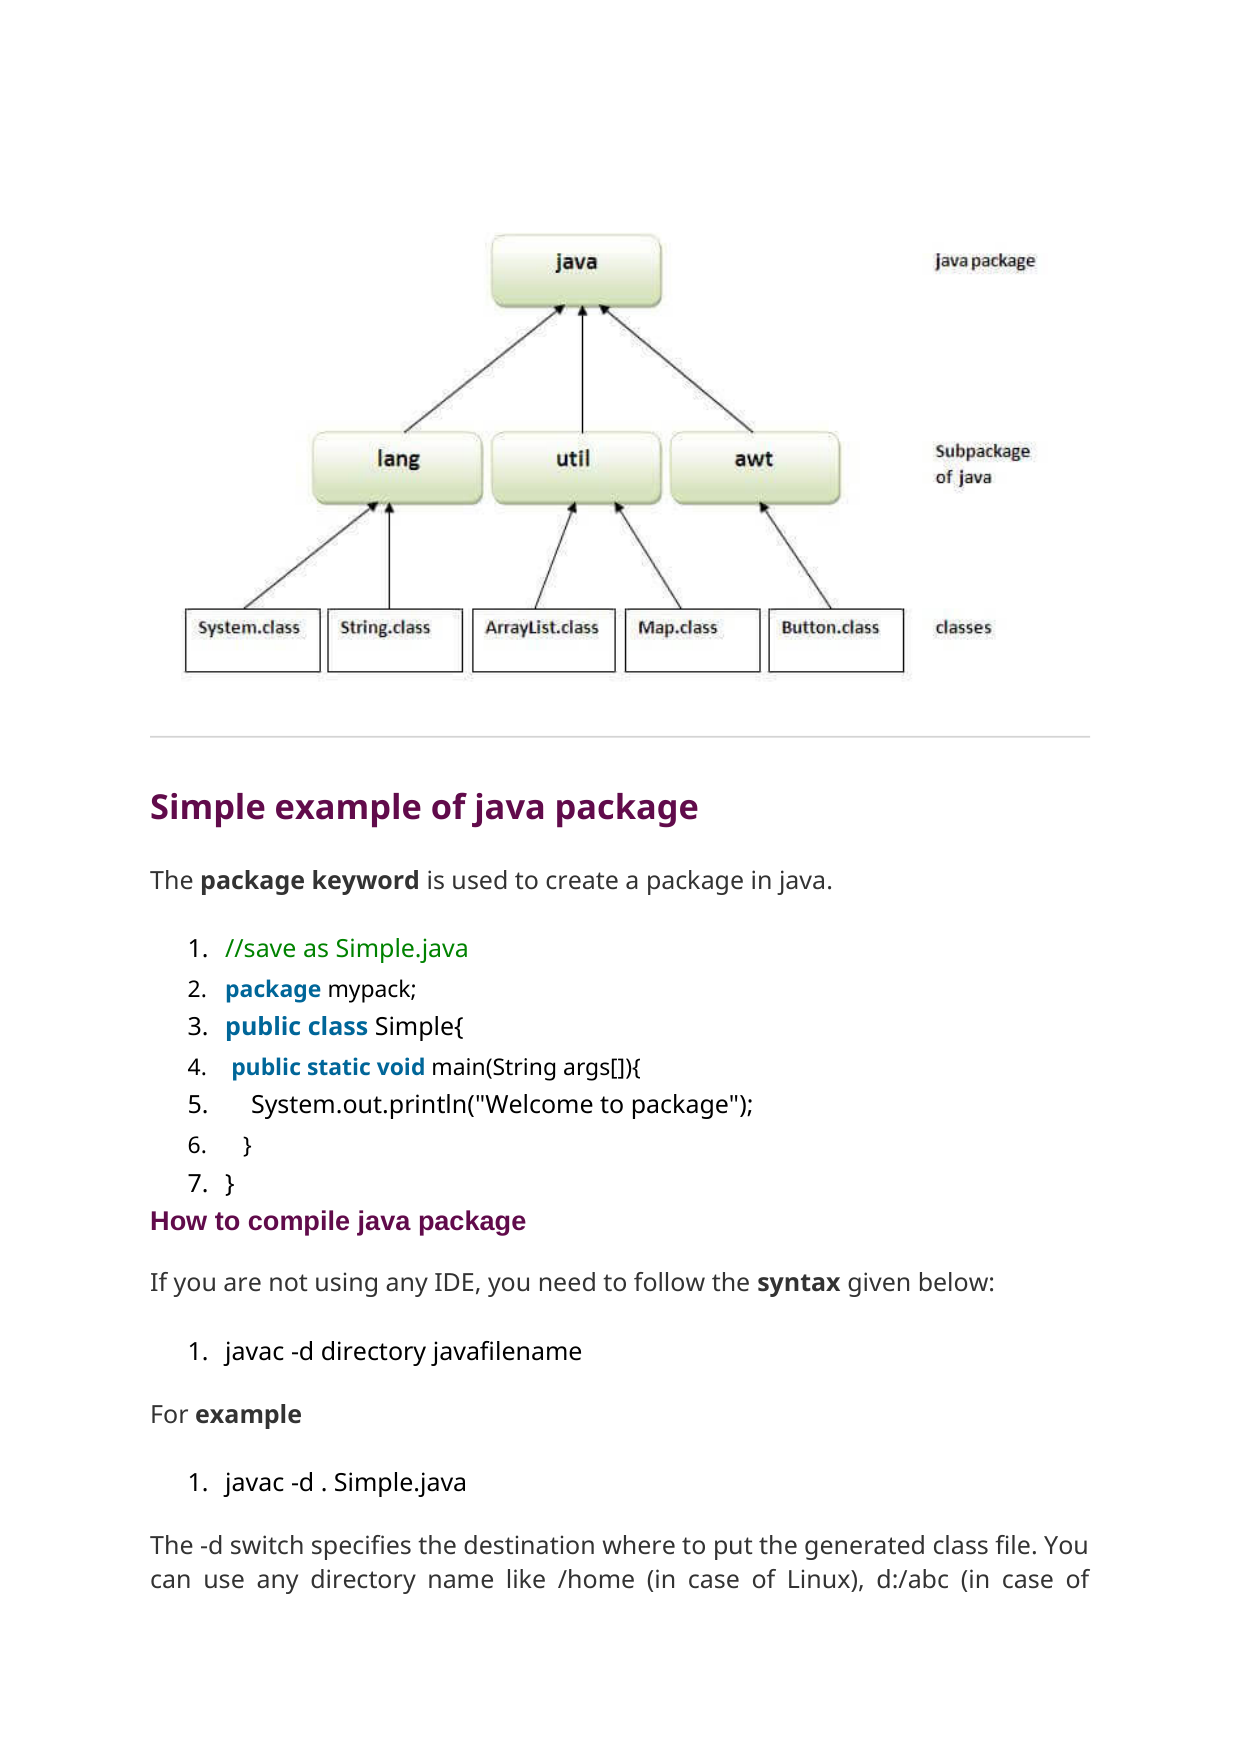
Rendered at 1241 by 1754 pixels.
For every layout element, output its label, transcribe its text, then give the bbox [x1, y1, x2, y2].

subtitle Simple example of java package [150, 783, 1090, 830]
list } [187, 1121, 1090, 1160]
list public static void main(String args[]){ [187, 1043, 1090, 1082]
list System.out.println("Welcome to package"); [187, 1082, 1090, 1121]
list //save as Simple.java [187, 926, 1090, 965]
list javac -d directory javafilename [187, 1328, 1090, 1367]
list javac -d . Simple.java [187, 1460, 1090, 1499]
picture [150, 150, 1091, 717]
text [150, 1528, 1090, 1596]
text For example [150, 1397, 1090, 1431]
list package mypack; [187, 965, 1090, 1004]
list public class Simple{ [187, 1004, 1090, 1043]
subtitle How to compile java package [150, 1203, 1090, 1236]
list } [187, 1160, 1090, 1199]
text If you are not using any IDE, you need to follow the syntax given below: [150, 1265, 1090, 1299]
text The package keyword is used to create a package in java. [150, 863, 1090, 897]
